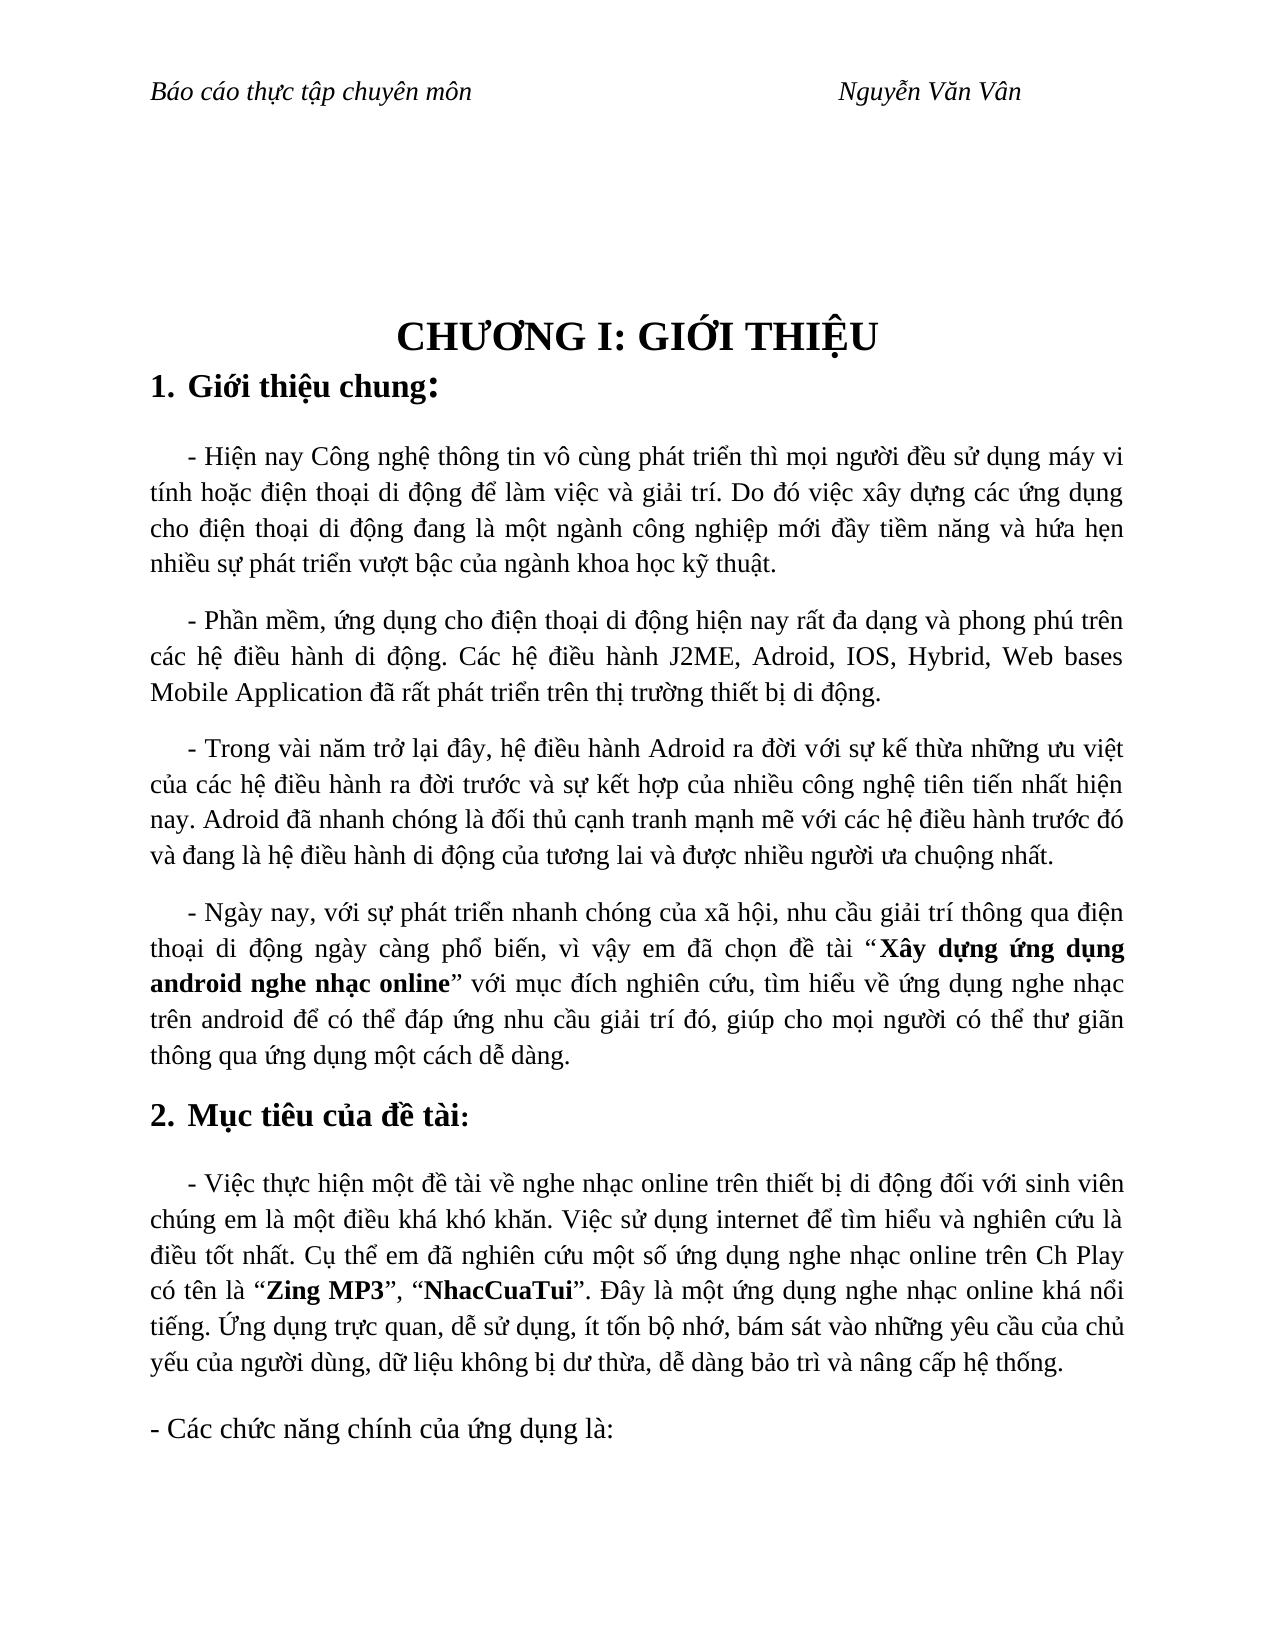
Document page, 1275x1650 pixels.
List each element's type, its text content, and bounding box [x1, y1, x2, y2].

text - Trong vài năm trở lại đây, hệ điều hành Adroid ra đời với sự kế thừa những ưu việt của các hệ điều hành ra đời trước và sự kết hợp của nhiều công nghệ tiên tiến nhất hiện nay. Adroid đã nhanh chóng là đối thủ cạnh tranh mạnh mẽ với các hệ điều hành trước đó và đang là hệ điều hành di động của tương lai và được nhiều người ưa chuộng nhất. [150, 732, 1125, 871]
text - Phần mềm, ứng dụng cho điện thoại di động hiện nay rất đa dạng và phong phú trên các hệ điều hành di động. Các hệ điều hành J2ME, Adroid, IOS, Hybrid, Web bases Mobile Application đã rất phát triển trên thị trường thiết bị di động. [150, 604, 1125, 707]
text - Hiện nay Công nghệ thông tin vô cùng phát triển thì mọi người đều sử dụng máy vi tính hoặc điện thoại di động để làm việc và giải trí. Do đó việc xây dựng các ứng dụng cho điện thoại di động đang là một ngành công nghiệp mới đầy tiềm năng và hứa hẹn nhiều sự phát triển vượt bậc của ngành khoa học kỹ thuật. [150, 440, 1125, 579]
text - Ngày nay, với sự phát triển nhanh chóng của xã hội, nhu cầu giải trí thông qua điện thoại di động ngày càng phổ biến, vì vậy em đã chọn đề tài “Xây dựng ứng dụng android nghe nhạc online” với mục đích nghiên cứu, tìm hiểu về ứng dụng nghe nhạc trên android để có thể đáp ứng nhu cầu giải trí đó, giúp cho mọi người có thể thư giãn thông qua ứng dụng một cách dễ dàng. [150, 896, 1125, 1070]
text CHƯƠNG I: GIỚI THIỆU [150, 311, 1125, 359]
text Mục tiêu của đề tài: [150, 1095, 1125, 1134]
text - Các chức năng chính của ứng dụng là: [150, 1411, 1125, 1444]
text Giới thiệu chung: [150, 359, 1125, 407]
text - Việc thực hiện một đề tài về nghe nhạc online trên thiết bị di động đối với sinh viên chúng em là một điều khá khó khăn. Việc sử dụng internet để tìm hiểu và nghiên cứu là điều tốt nhất. Cụ thể em đã nghiên cứu một số ứng dụng nghe nhạc online trên Ch Play có tên là “Zing MP3”, “NhacCuaTui”. Đây là một ứng dụng nghe nhạc online khá nổi tiếng. Ứng dụng trực quan, dễ sử dụng, ít tốn bộ nhớ, bám sát vào những yêu cầu của chủ yếu của người dùng, dữ liệu không bị dư thừa, dễ dàng bảo trì và nâng cấp hệ thống. [150, 1167, 1125, 1377]
